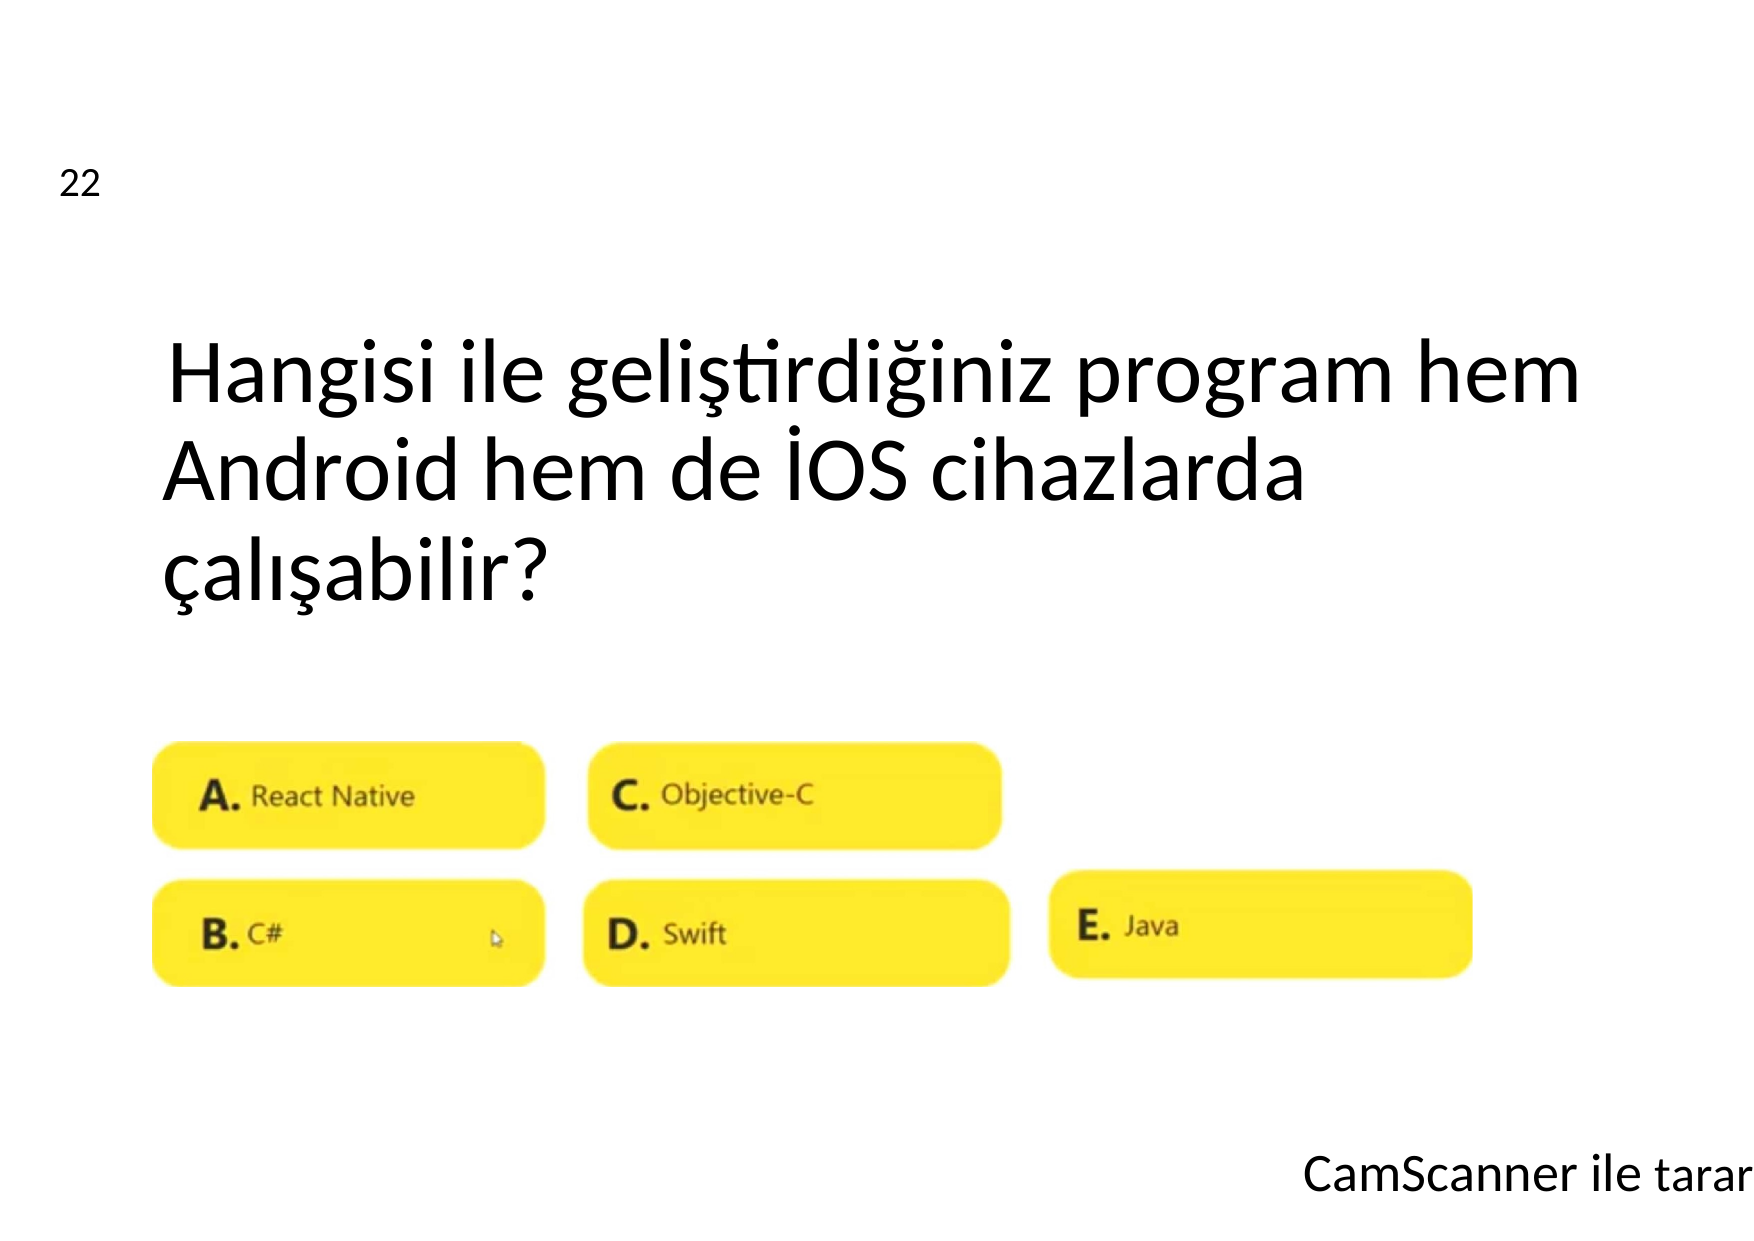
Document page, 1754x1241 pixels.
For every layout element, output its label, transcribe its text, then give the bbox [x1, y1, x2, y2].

text Hangisi ile geliştirdiğiniz program hem Android hem de İOS cihazlarda çalışabilir? [162, 322, 1678, 624]
picture [152, 741, 1473, 987]
